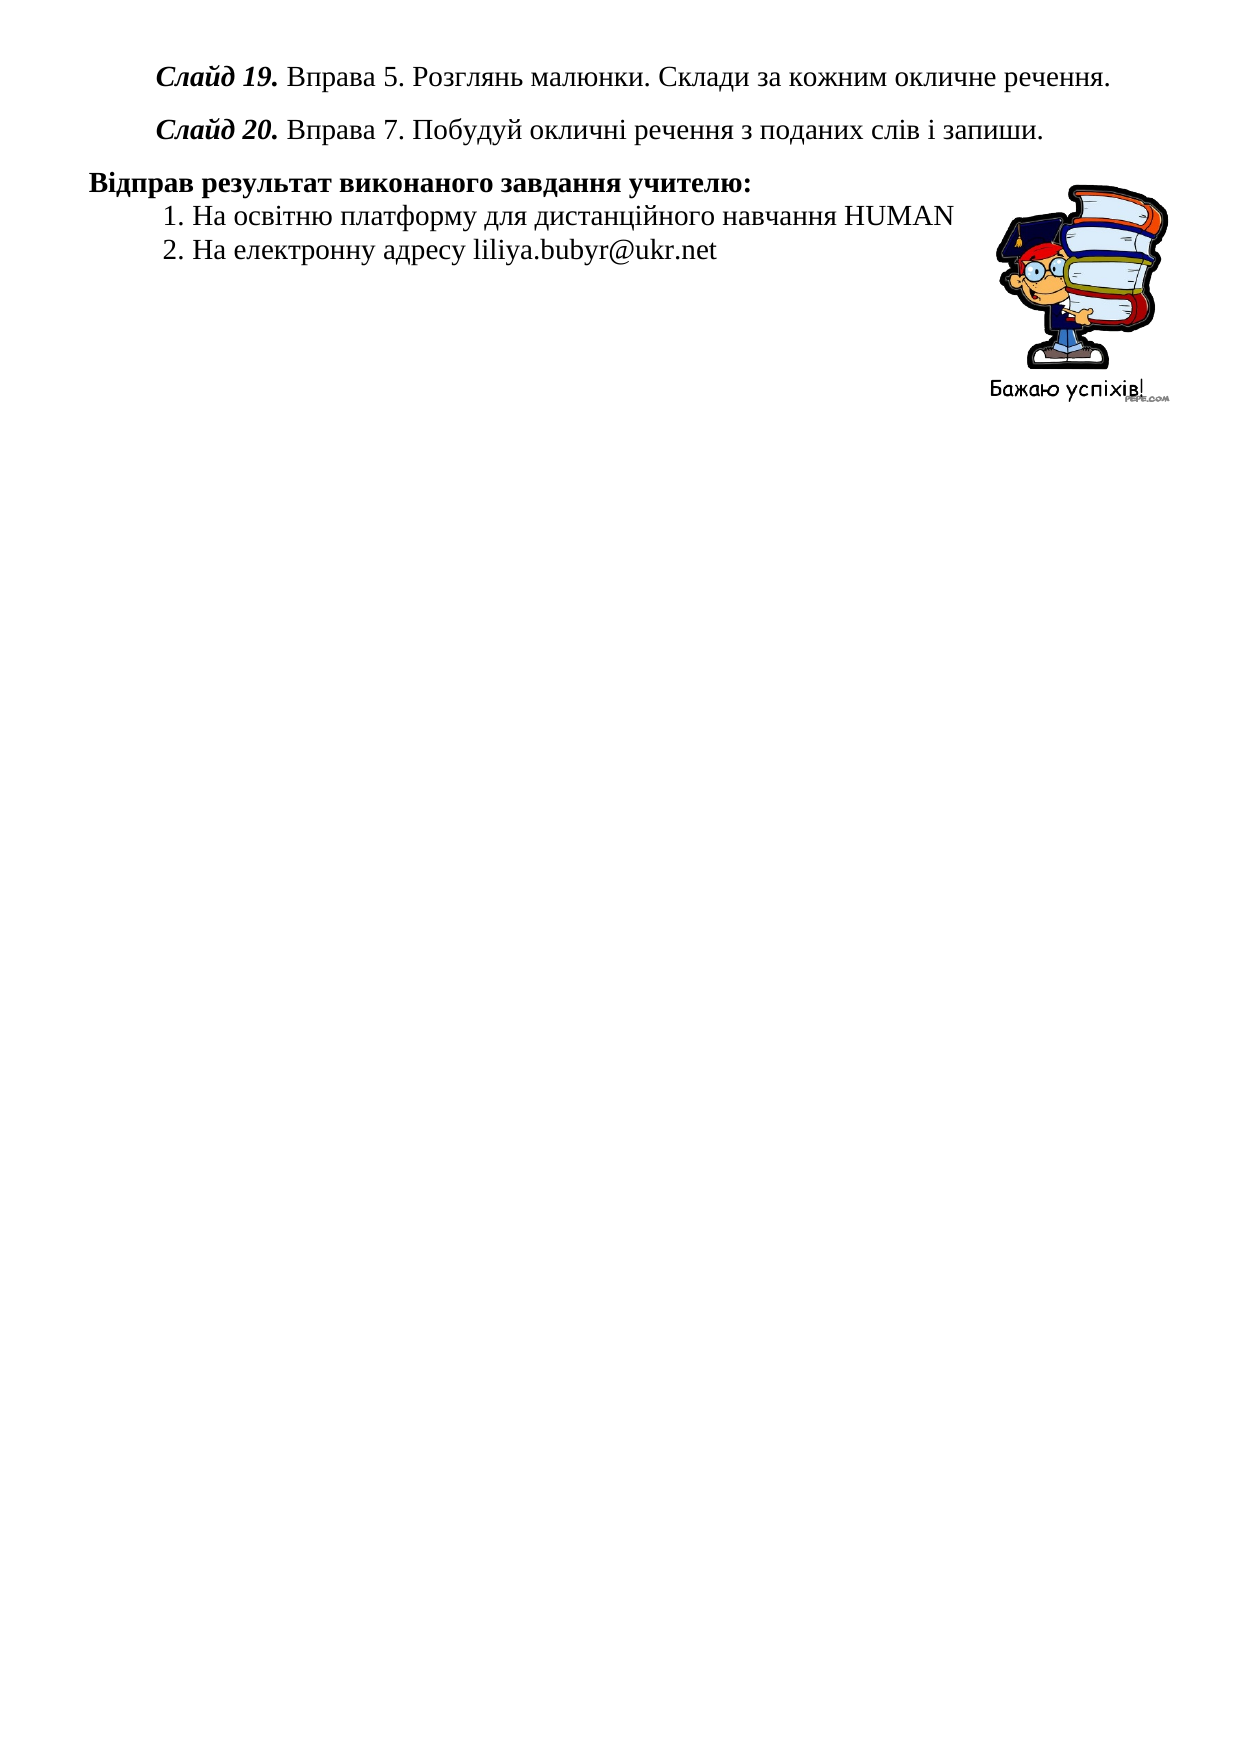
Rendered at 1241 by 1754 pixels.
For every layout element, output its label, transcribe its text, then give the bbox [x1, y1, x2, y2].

list На електронну адресу liliya.bubyr@ukr.net [133, 232, 976, 265]
text Слайд 19. Вправа 5. Розглянь малюнки. Склади за кожним окличне речення. [156, 59, 1152, 93]
text Слайд 20. Вправа 7. Побудуй окличні речення з поданих слів і запиши. [156, 112, 1152, 145]
list На освітню платформу для дистанційного навчання HUMAN [133, 198, 976, 232]
text Відправ результат виконаного завдання учителю: [88, 165, 1152, 198]
picture [976, 178, 1173, 404]
